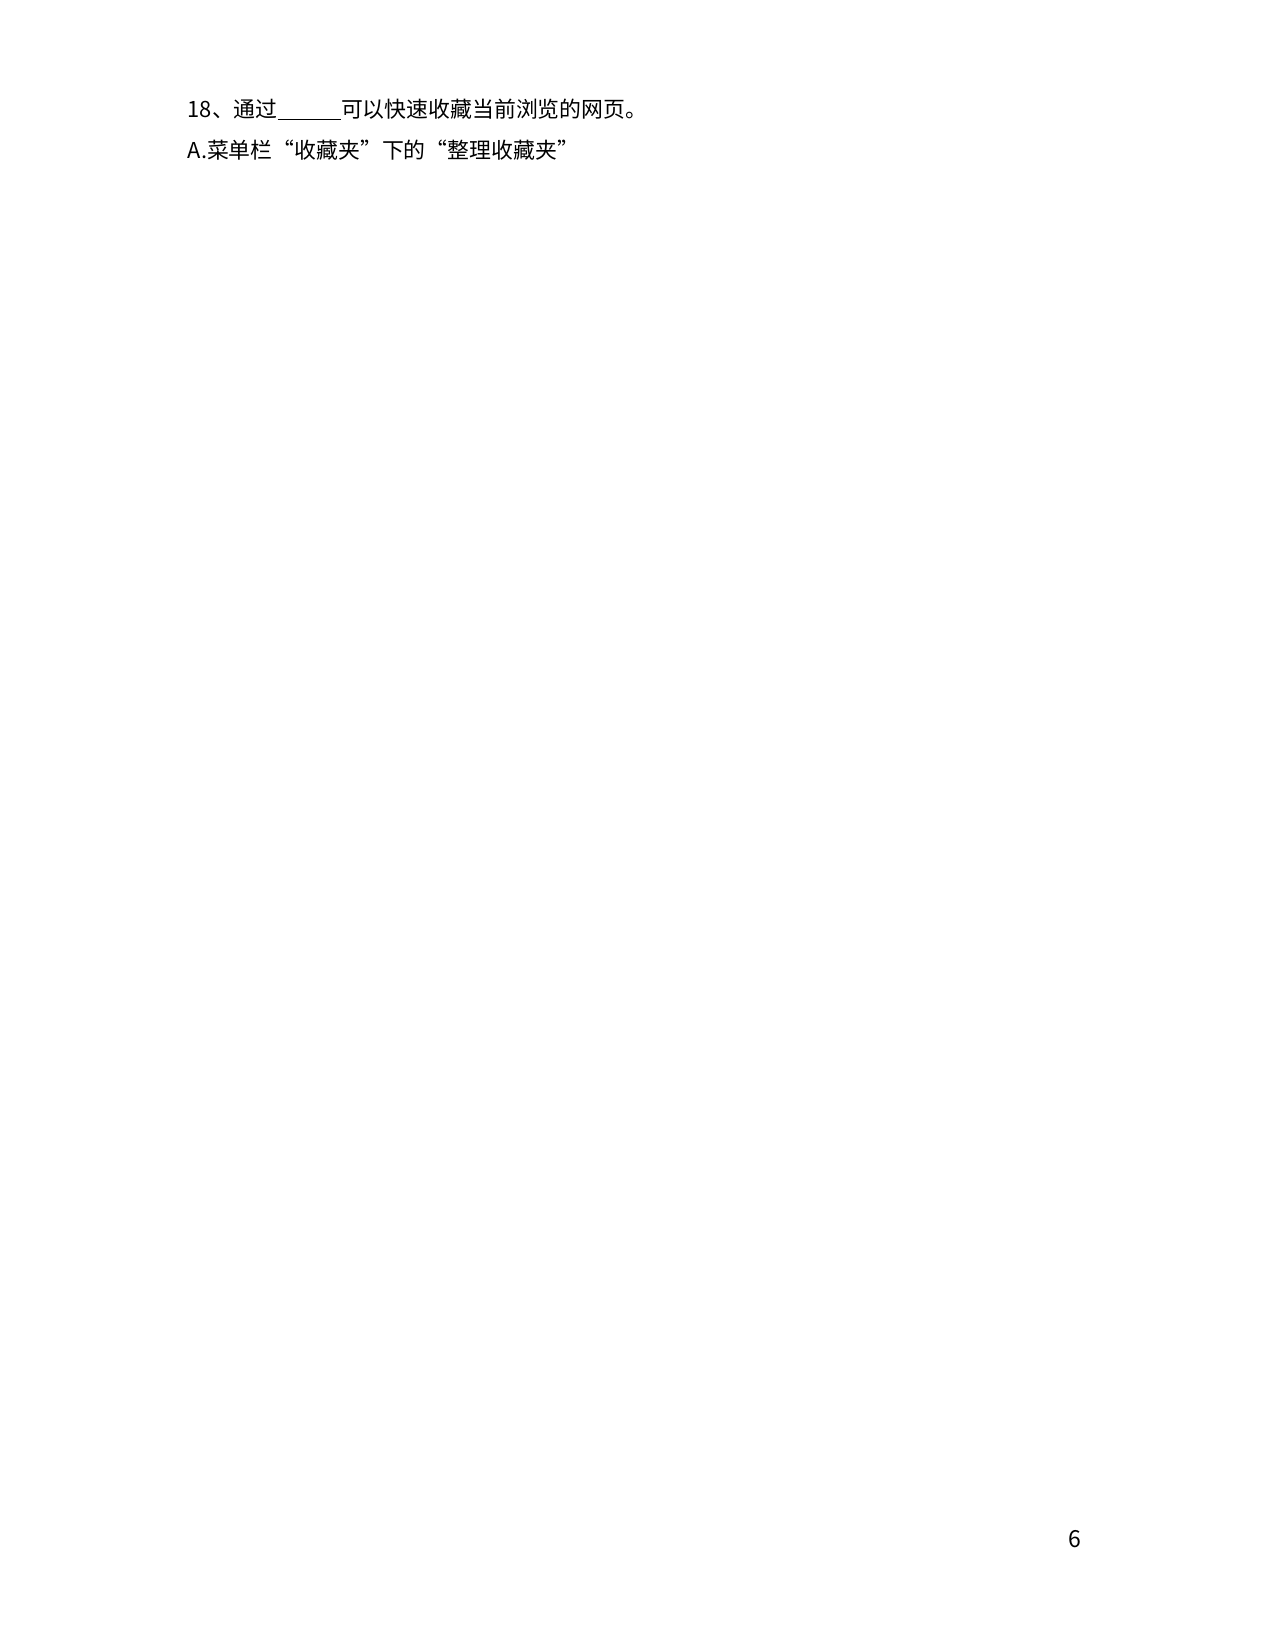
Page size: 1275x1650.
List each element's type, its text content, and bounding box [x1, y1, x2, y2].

text 18、通过 可以快速收藏当前浏览的网页。 [187, 92, 1110, 123]
text A.菜单栏“收藏夹”下的“整理收藏夹” [187, 133, 1110, 164]
